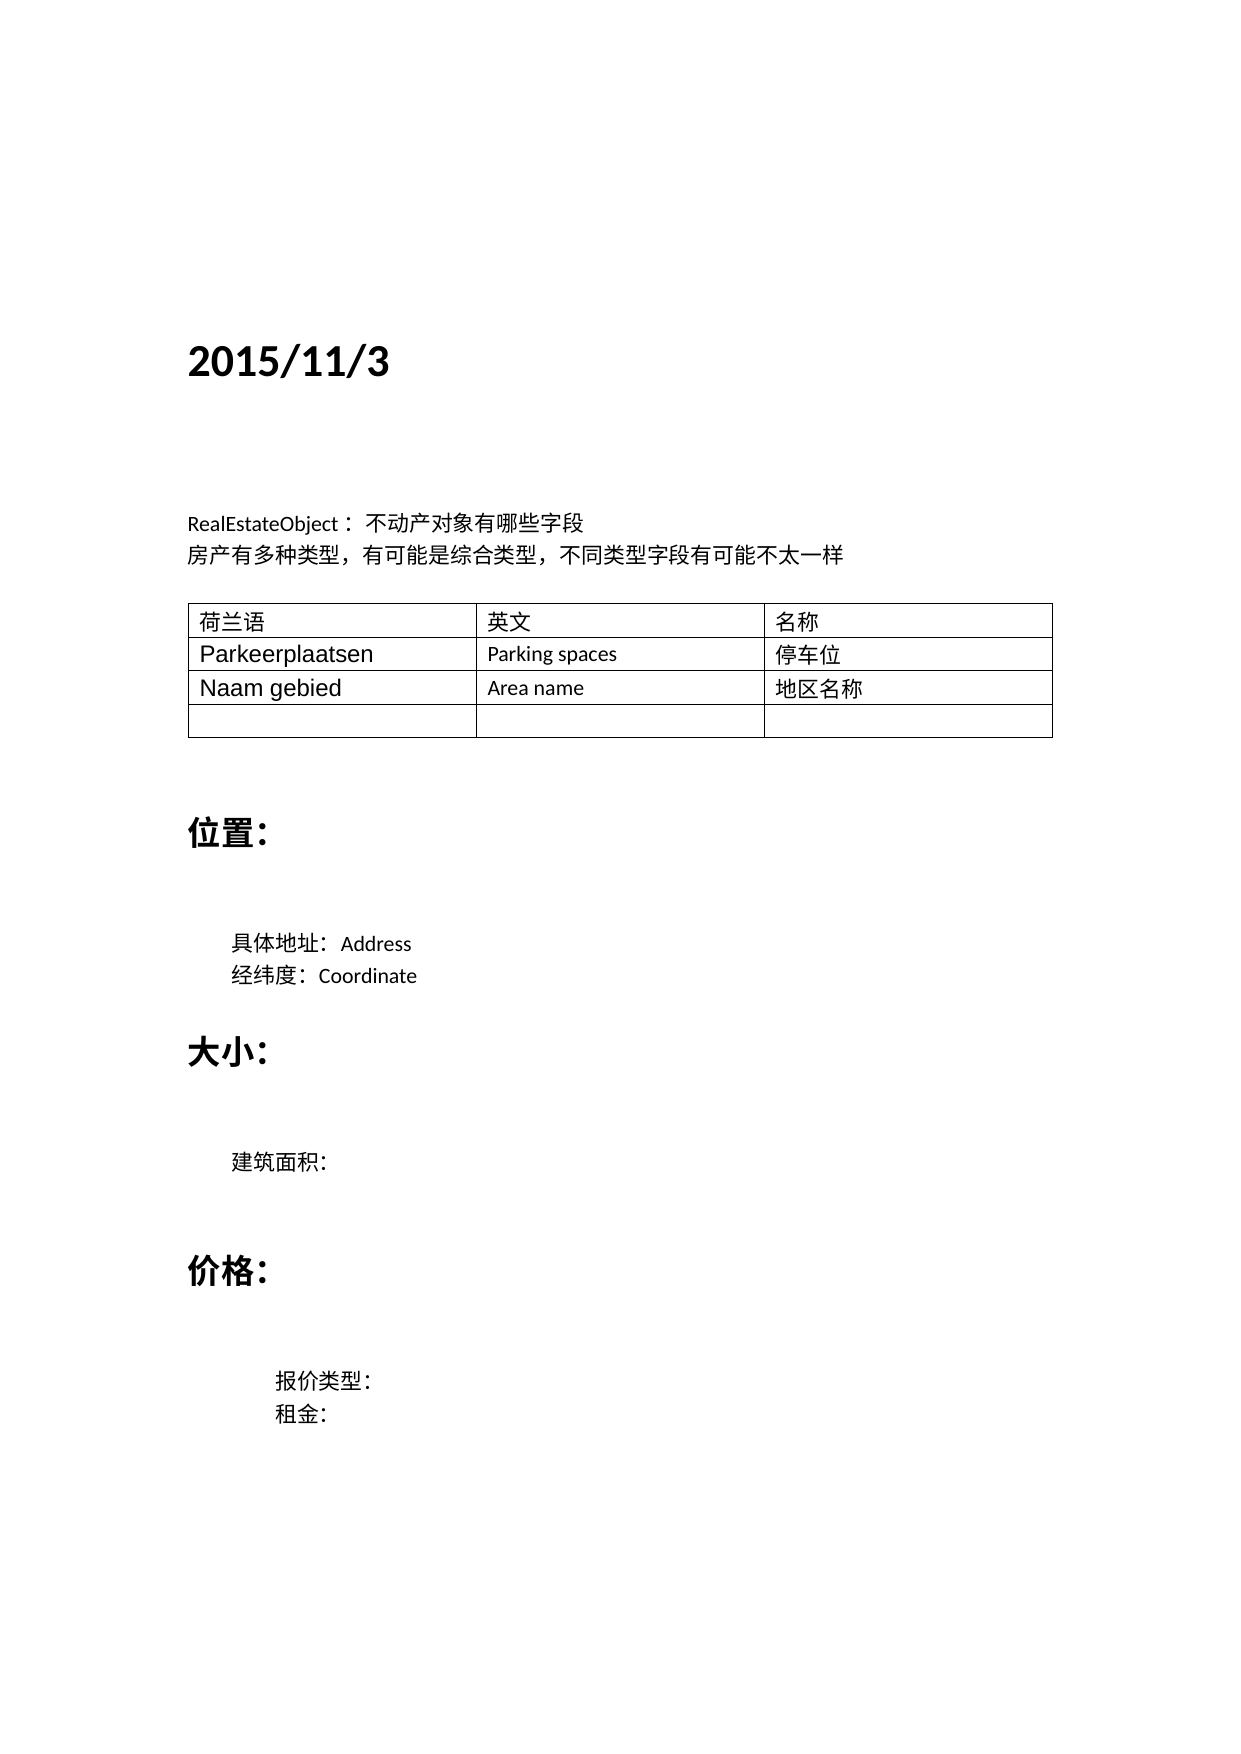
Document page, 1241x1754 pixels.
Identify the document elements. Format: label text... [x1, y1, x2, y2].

table_cell Area name [477, 671, 764, 704]
table_cell Parking spaces [477, 638, 764, 670]
table_cell [189, 705, 476, 737]
text 房产有多种类型，有可能是综合类型，不同类型字段有可能不太一样 [187, 538, 1053, 571]
text 具体地址：Address [187, 925, 1053, 958]
table_cell 地区名称 [765, 671, 1052, 704]
subtitle 2015/11/3 [187, 327, 1053, 392]
table_cell [477, 705, 764, 737]
subtitle 大小： [187, 1017, 1053, 1082]
text RealEstateObject ：不动产对象有哪些字段 [187, 506, 1053, 538]
text 租金： [187, 1396, 1053, 1429]
table_header 名称 [765, 604, 1052, 637]
table_header 荷兰语 [189, 604, 476, 637]
text 建筑面积： [187, 1144, 1053, 1177]
table_cell [765, 705, 1052, 737]
text 经纬度：Coordinate [187, 958, 1053, 990]
subtitle 位置： [187, 798, 1053, 863]
subtitle 价格： [187, 1236, 1053, 1301]
table_header 英文 [477, 604, 764, 637]
table_cell Naam gebied [189, 671, 476, 704]
text 报价类型： [187, 1364, 1053, 1396]
table_cell Parkeerplaatsen [189, 638, 476, 670]
table_cell 停车位 [765, 638, 1052, 670]
